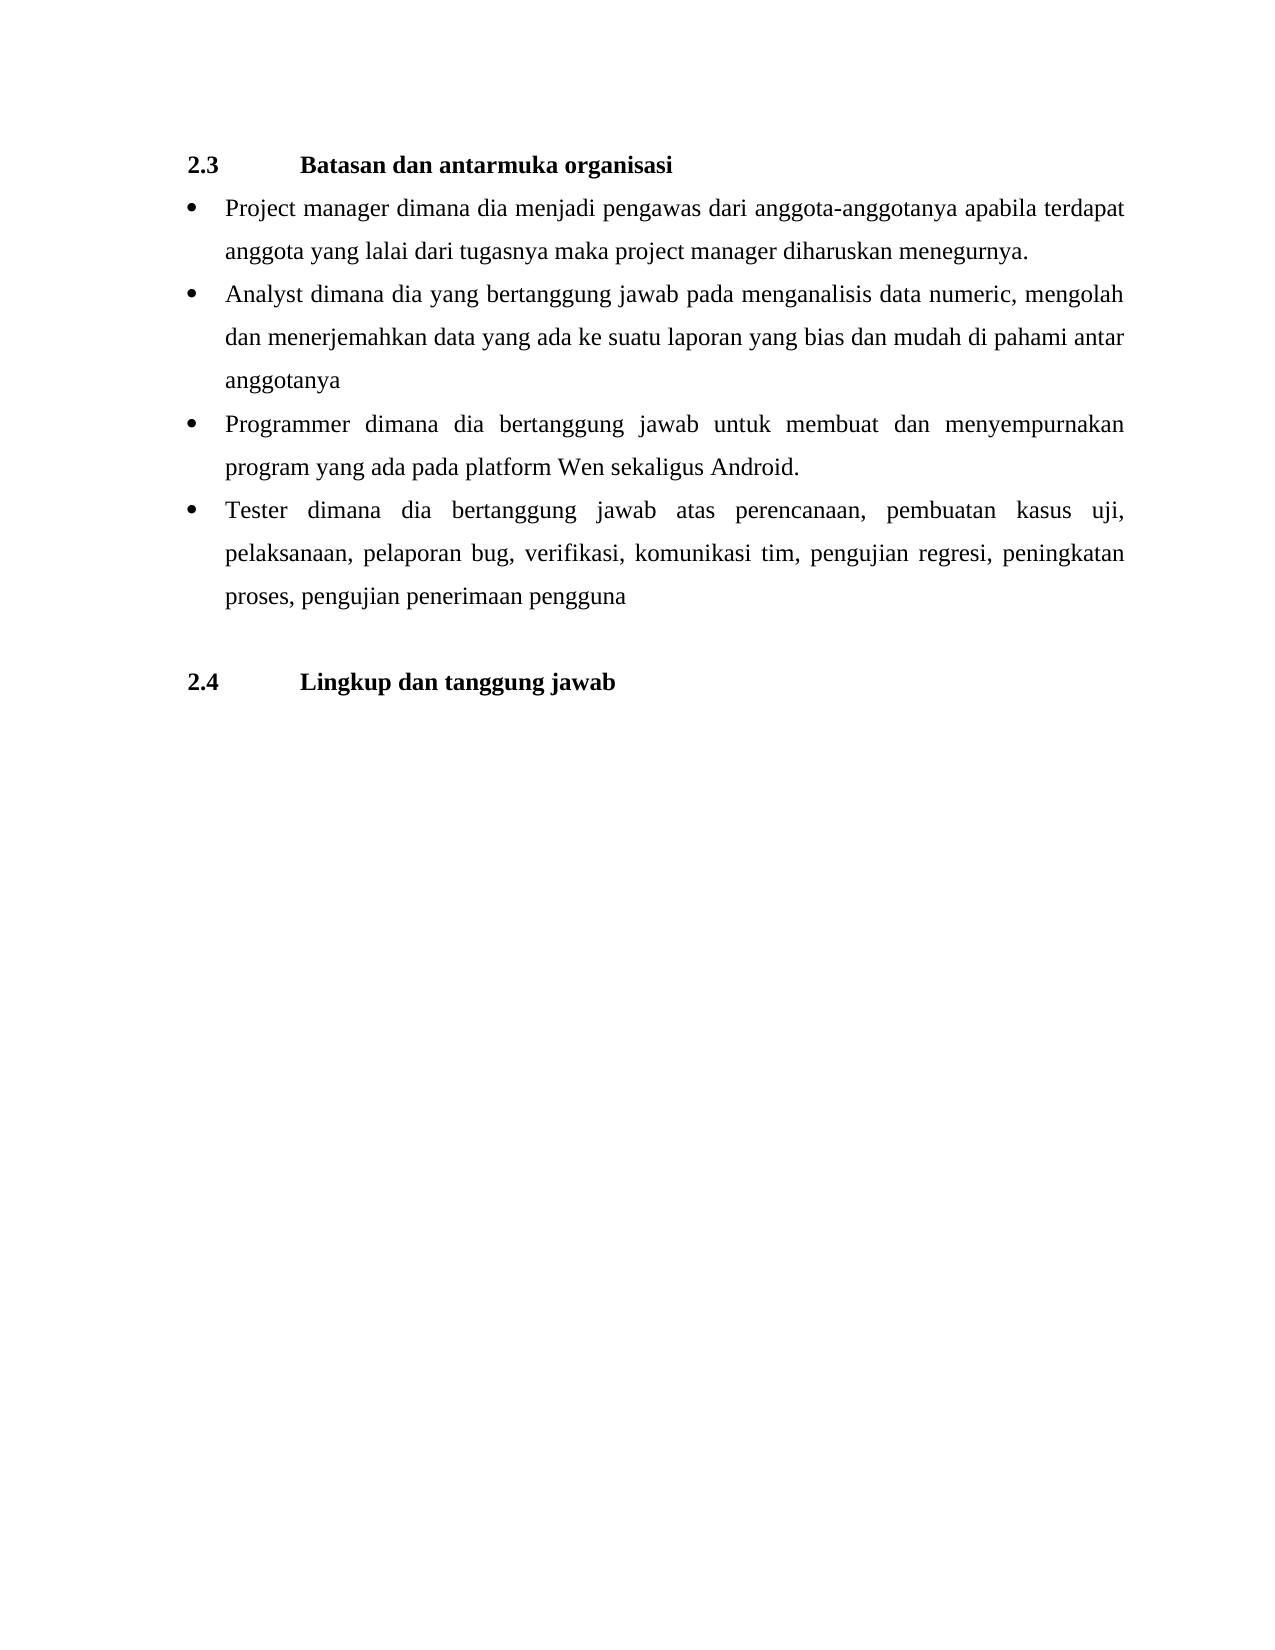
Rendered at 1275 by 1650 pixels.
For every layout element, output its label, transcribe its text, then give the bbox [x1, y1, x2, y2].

list Project manager dimana dia menjadi pengawas dari anggota-anggotanya apabila terdapat anggota yang lalai dari tugasnya maka project manager diharuskan menegurnya. [187, 193, 1125, 265]
list Tester dimana dia bertanggung jawab atas perencanaan, pembuatan kasus uji, pelaksanaan, pelaporan bug, verifikasi, komunikasi tim, pengujian regresi, peningkatan proses, pengujian penerimaan pengguna [187, 495, 1125, 610]
list Batasan dan antarmuka organisasi [187, 150, 1125, 179]
list Programmer dimana dia bertanggung jawab untuk membuat dan menyempurnakan program yang ada pada platform Wen sekaligus Android. [187, 409, 1125, 481]
list Lingkup dan tanggung jawab [187, 667, 1125, 696]
list Analyst dimana dia yang bertanggung jawab pada menganalisis data numeric, mengolah dan menerjemahkan data yang ada ke suatu laporan yang bias dan mudah di pahami antar anggotanya [187, 279, 1125, 394]
